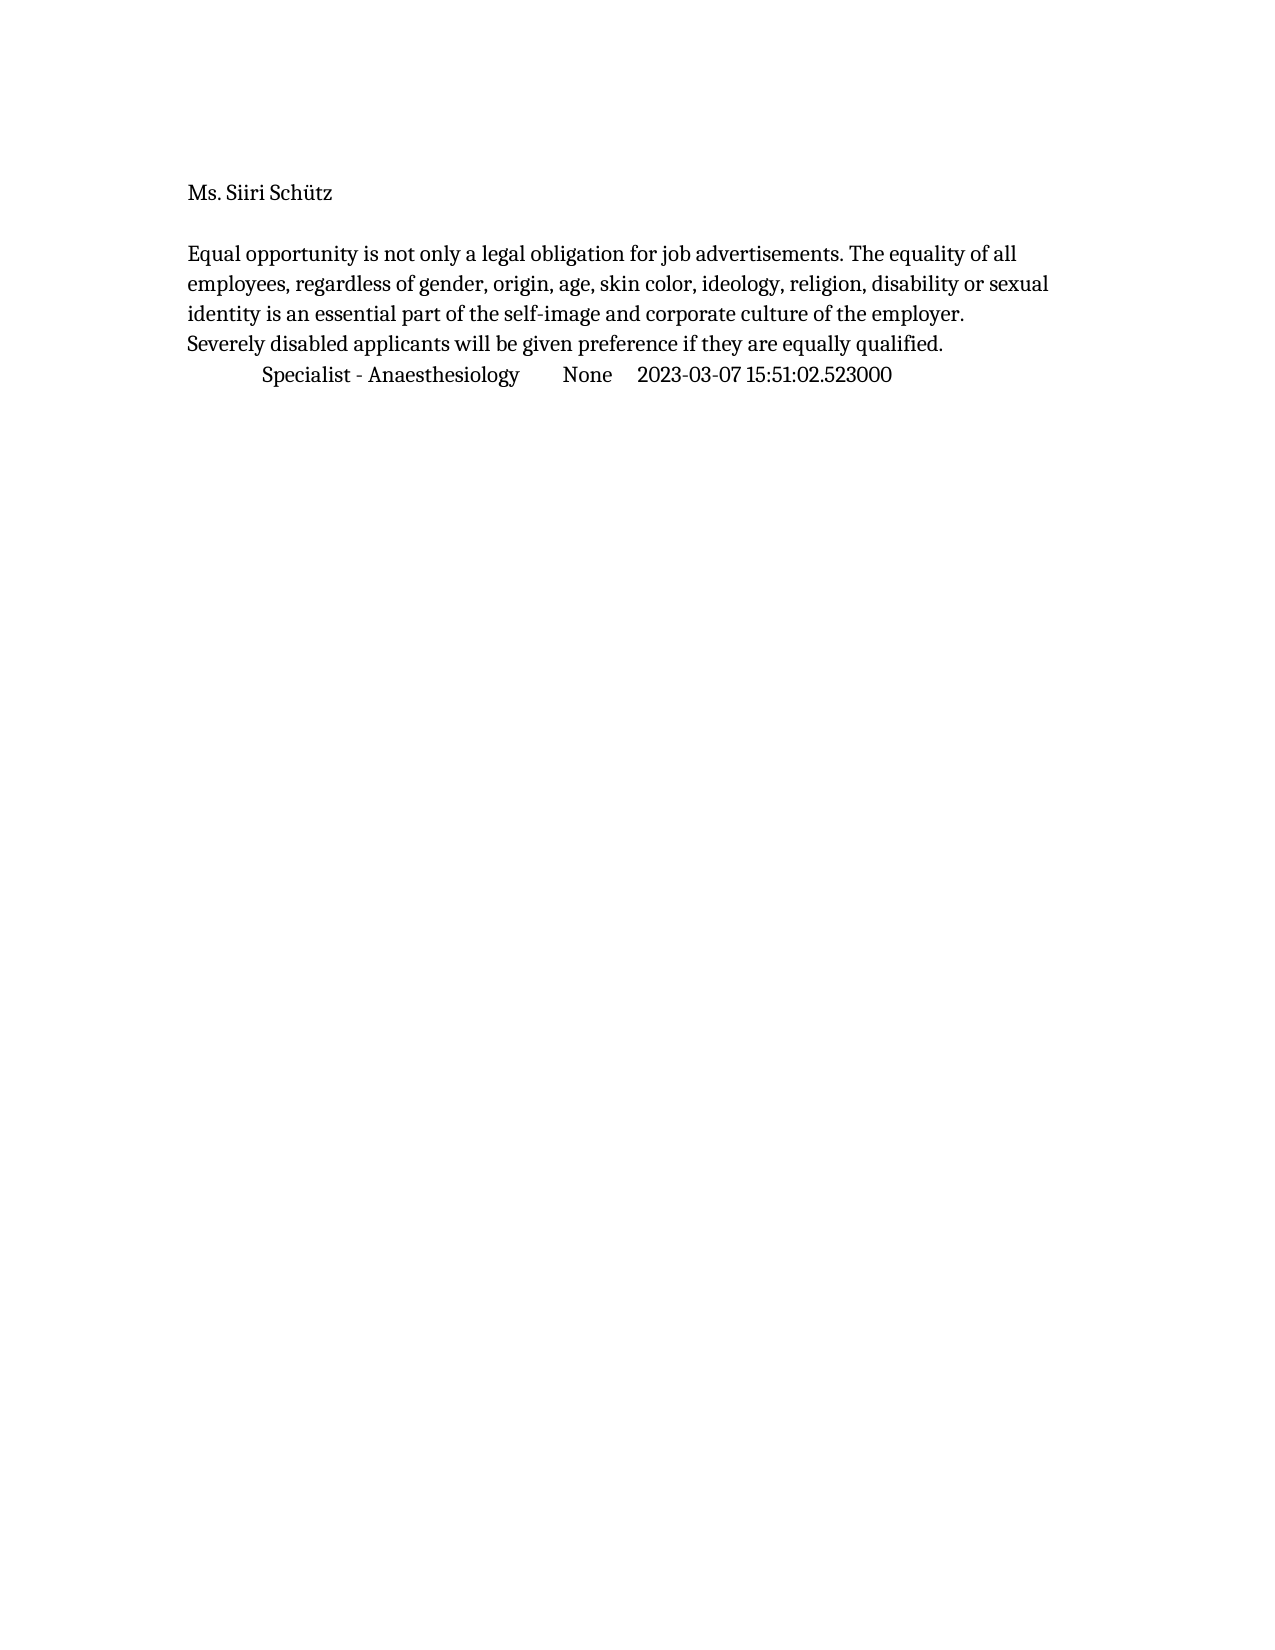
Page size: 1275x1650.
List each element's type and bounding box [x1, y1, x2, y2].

text [187, 150, 1087, 418]
